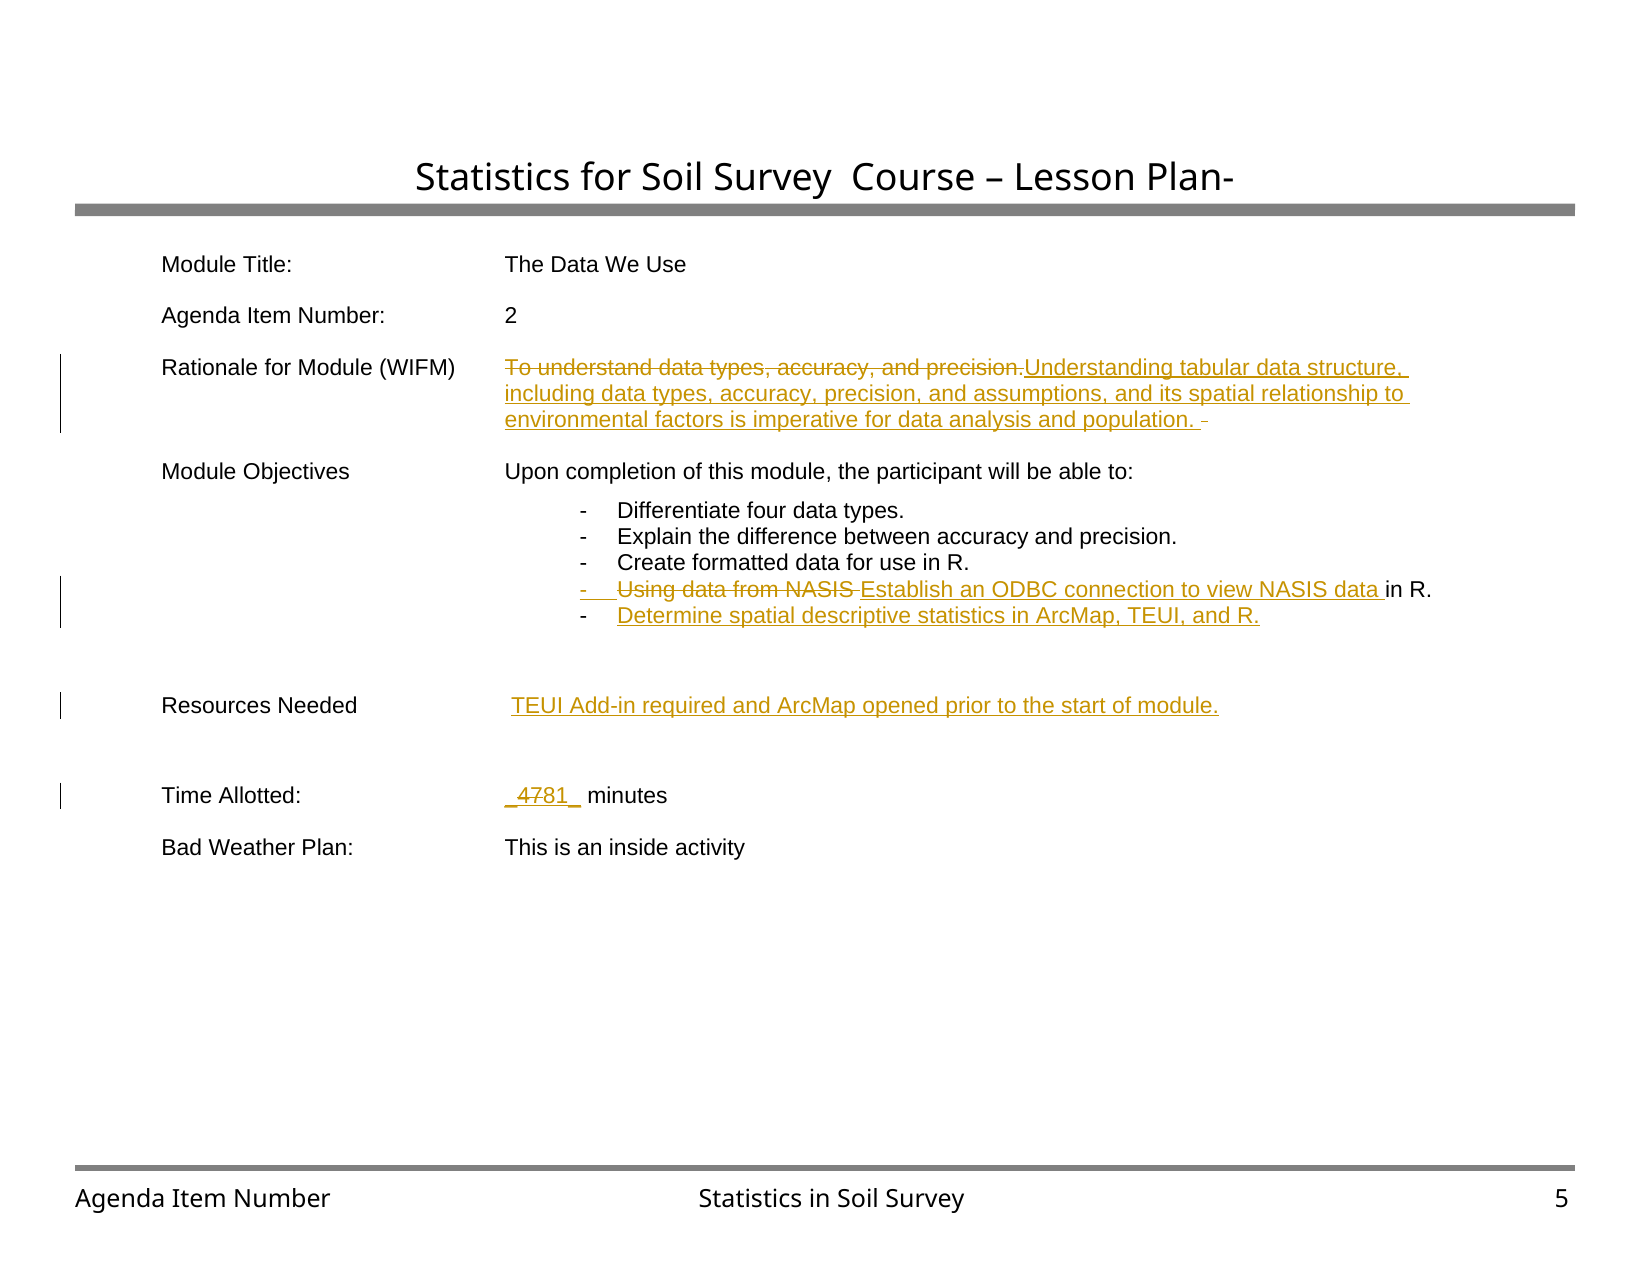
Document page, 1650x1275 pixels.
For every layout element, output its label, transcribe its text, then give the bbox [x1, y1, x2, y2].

table_cell Time Allotted: [150, 770, 493, 821]
table_header Module Title: [150, 239, 493, 290]
table_header The Data We Use [493, 239, 1500, 290]
table_cell This is an inside activity [493, 821, 1500, 873]
table_cell Resources Needed [150, 680, 493, 770]
table_cell Rationale for Module (WIFM) [150, 341, 493, 445]
table_cell Agenda Item Number: [150, 290, 493, 341]
table_cell [493, 680, 1500, 770]
table_cell Bad Weather Plan: [150, 821, 493, 873]
table_cell Module Objectives [150, 445, 493, 680]
table_cell 2 [493, 290, 1500, 341]
table_cell minutes [493, 770, 1500, 821]
table_cell Upon completion of this module, the participant will be able to: Differentiate four data types. Explain the difference between accuracy and precision. Create formatted data for use in R. in R. [493, 445, 1500, 680]
table_cell [493, 341, 1500, 445]
